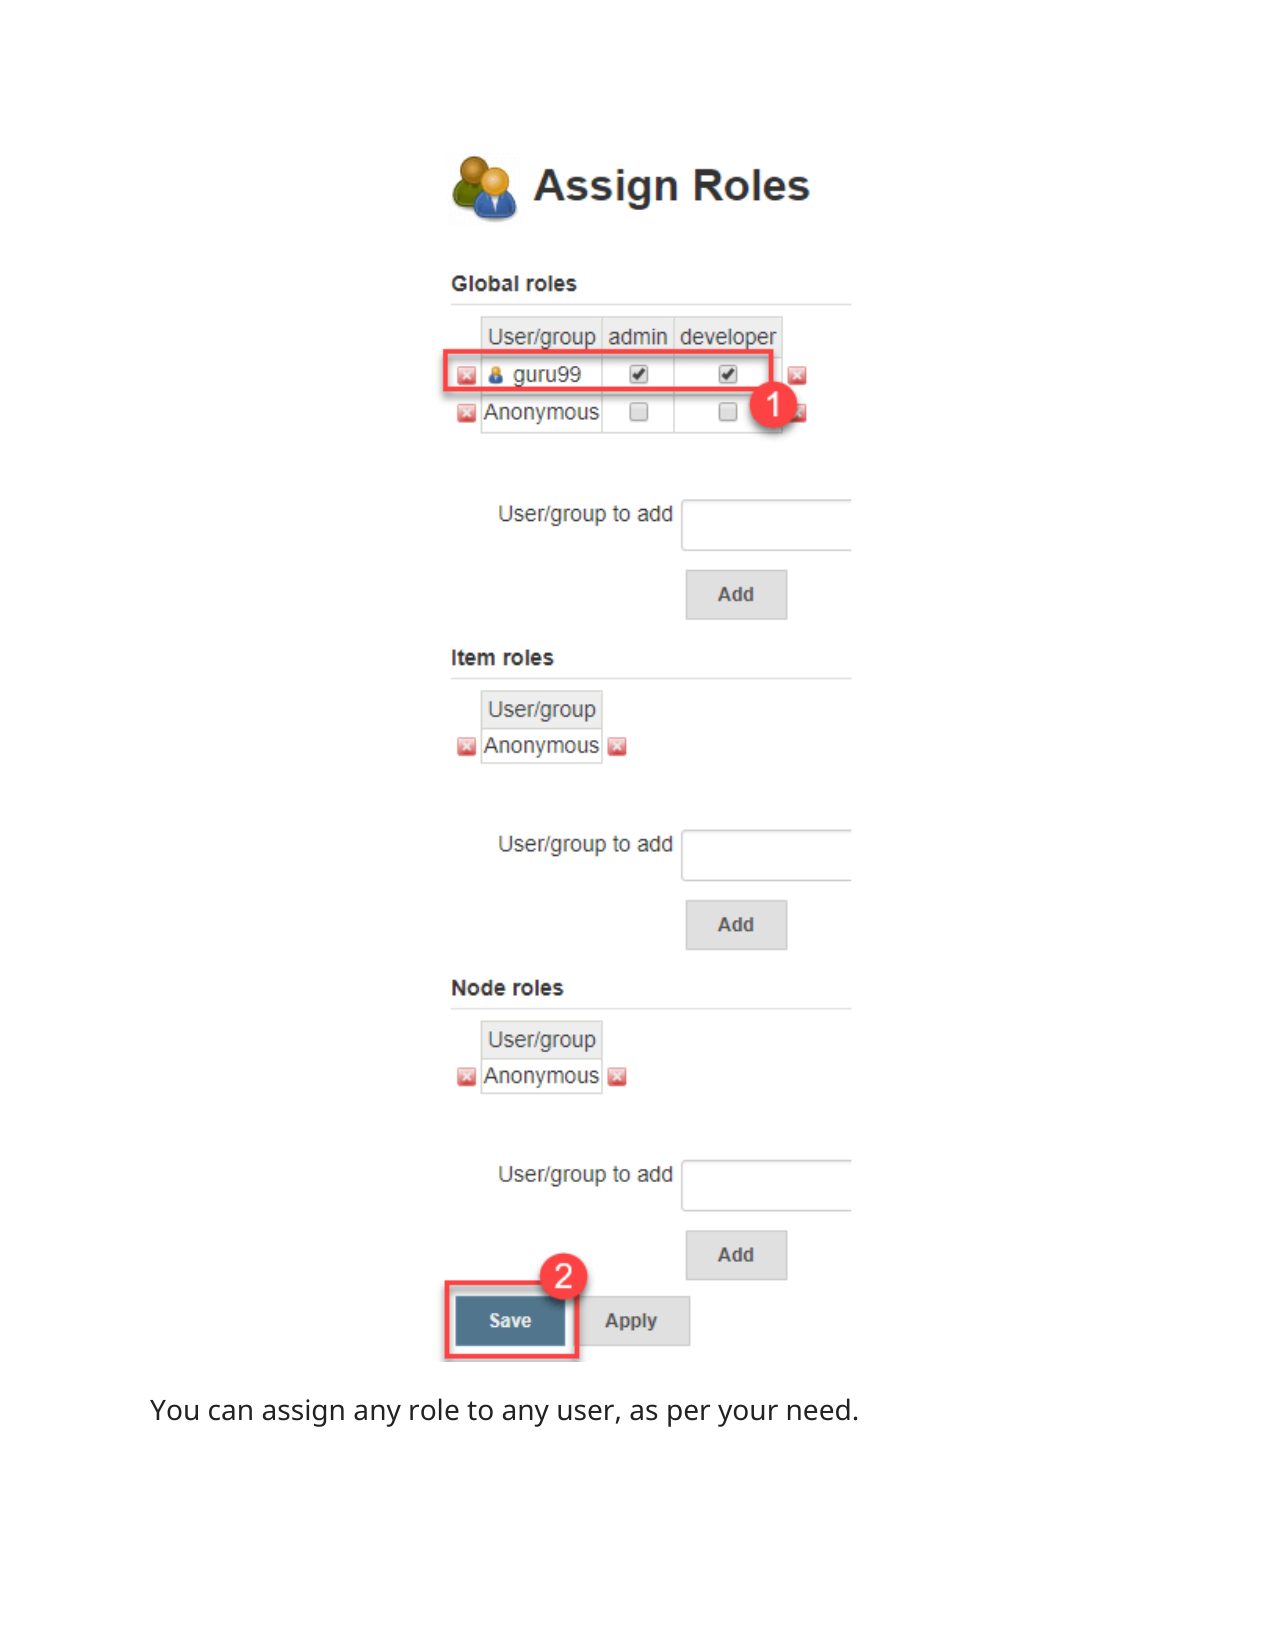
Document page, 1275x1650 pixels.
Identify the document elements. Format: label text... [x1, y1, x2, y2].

text You can assign any role to any user, as per your need. [150, 1390, 1125, 1429]
picture [423, 150, 852, 1362]
